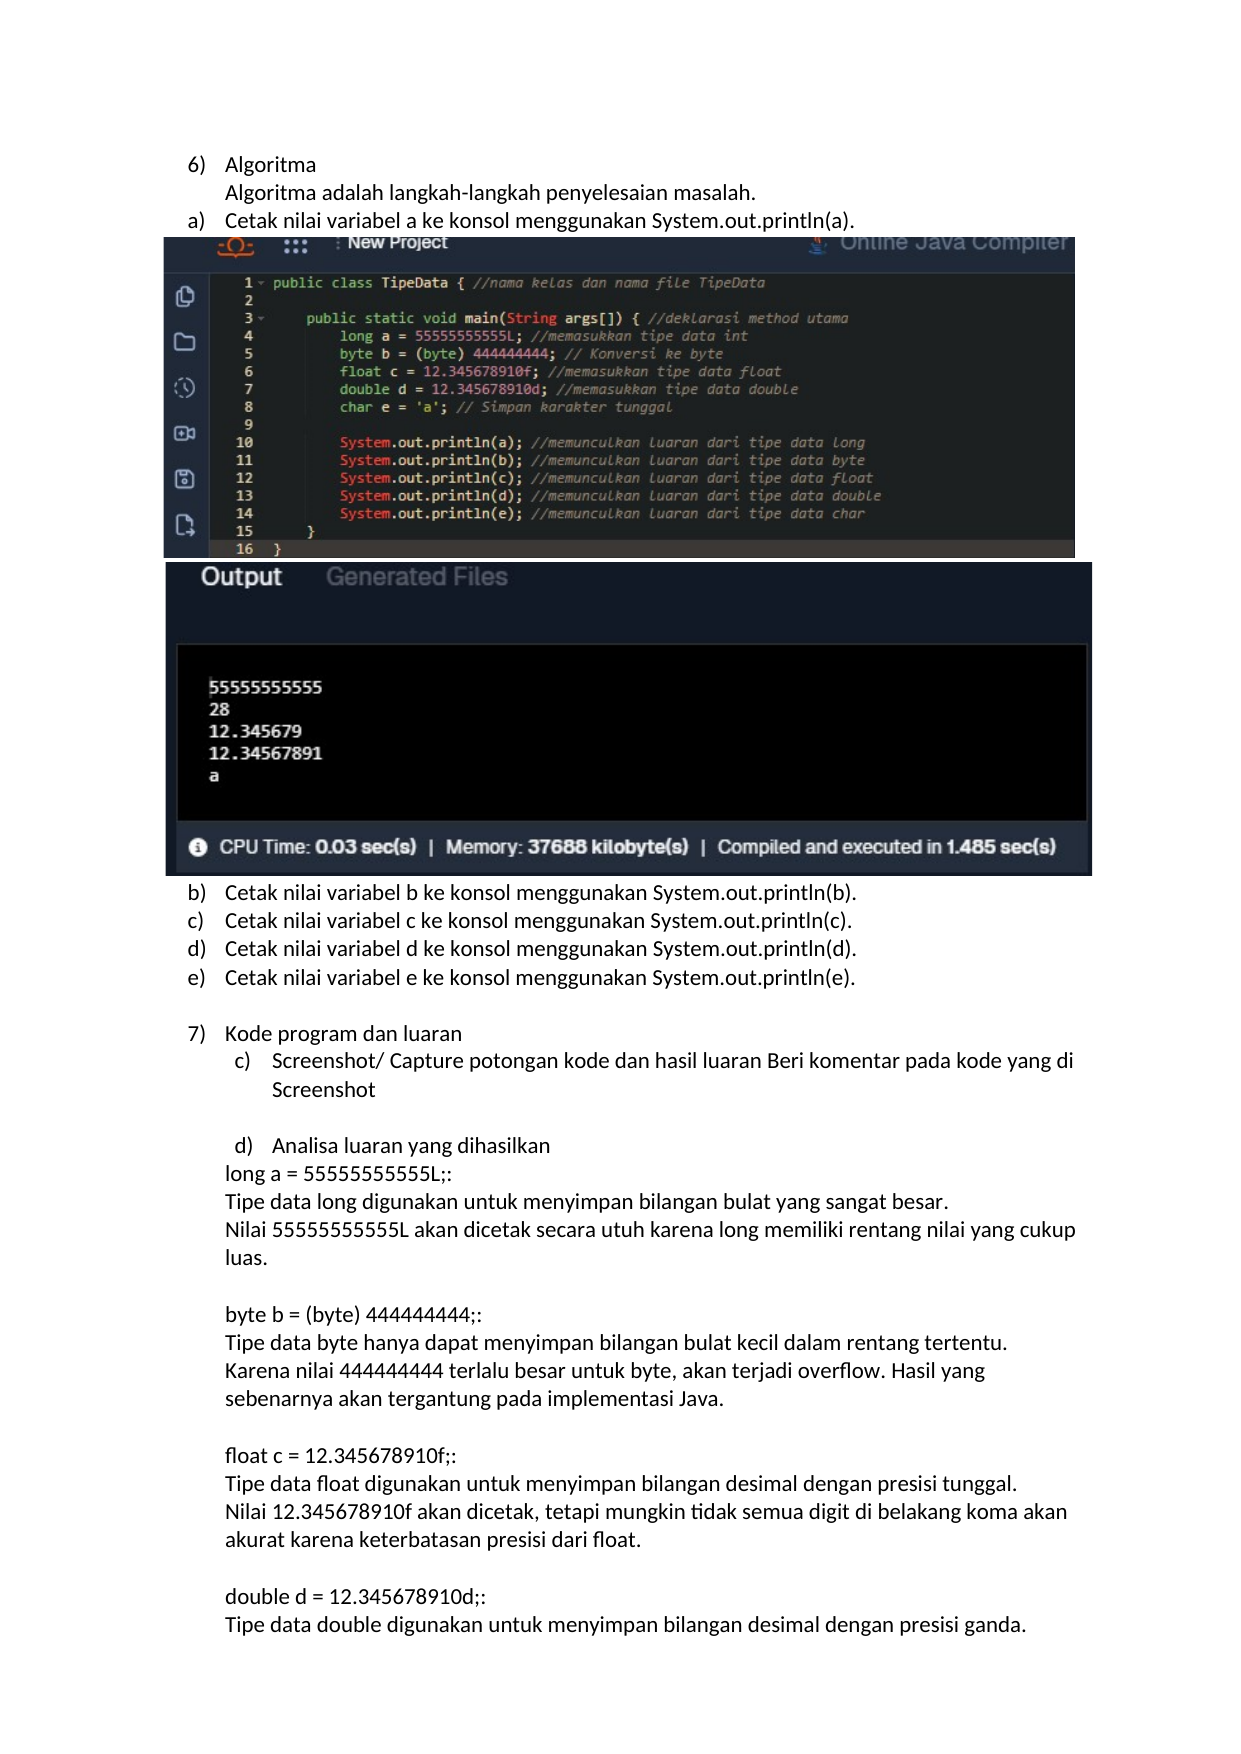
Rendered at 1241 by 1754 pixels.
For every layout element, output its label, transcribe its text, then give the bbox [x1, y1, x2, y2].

list Analisa luaran yang dihasilkan [234, 1131, 1090, 1159]
text Tipe data long digunakan untuk menyimpan bilangan bulat yang sangat besar. [150, 1187, 1090, 1215]
list Cetak nilai variabel e ke konsol menggunakan System.out.println(e). [187, 963, 1090, 991]
list Algoritma [187, 150, 1090, 178]
text Nilai 55555555555L akan dicetak secara utuh karena long memiliki rentang nilai yang cukup luas. [225, 1215, 1090, 1271]
list Cetak nilai variabel c ke konsol menggunakan System.out.println(c). [187, 907, 1090, 934]
list Kode program dan luaran [187, 1019, 1090, 1047]
text Algoritma adalah langkah-langkah penyelesaian masalah. [225, 178, 1090, 206]
picture [164, 562, 1092, 874]
text double d = 12.345678910d;: [150, 1582, 1090, 1611]
text long a = 55555555555L;: [150, 1159, 1090, 1187]
picture [162, 237, 1074, 556]
text Tipe data double digunakan untuk menyimpan bilangan desimal dengan presisi ganda. [150, 1611, 1090, 1638]
list Screenshot/ Capture potongan kode dan hasil luaran Beri komentar pada kode yang di Screenshot [234, 1047, 1090, 1103]
list Cetak nilai variabel d ke konsol menggunakan System.out.println(d). [187, 934, 1090, 963]
list Cetak nilai variabel b ke konsol menggunakan System.out.println(b). [187, 874, 1090, 907]
text Tipe data float digunakan untuk menyimpan bilangan desimal dengan presisi tunggal. [150, 1469, 1090, 1497]
text Nilai 12.345678910f akan dicetak, tetapi mungkin tidak semua digit di belakang koma akan akurat karena keterbatasan presisi dari float. [225, 1497, 1090, 1553]
text Tipe data byte hanya dapat menyimpan bilangan bulat kecil dalam rentang tertentu. [150, 1328, 1090, 1356]
list Cetak nilai variabel a ke konsol menggunakan System.out.println(a). [187, 206, 1090, 234]
text byte b = (byte) 444444444;: [150, 1300, 1090, 1328]
text float c = 12.345678910f;: [150, 1441, 1090, 1469]
text Karena nilai 444444444 terlalu besar untuk byte, akan terjadi overflow. Hasil yang sebenarnya akan tergantung pada implementasi Java. [225, 1356, 1090, 1412]
